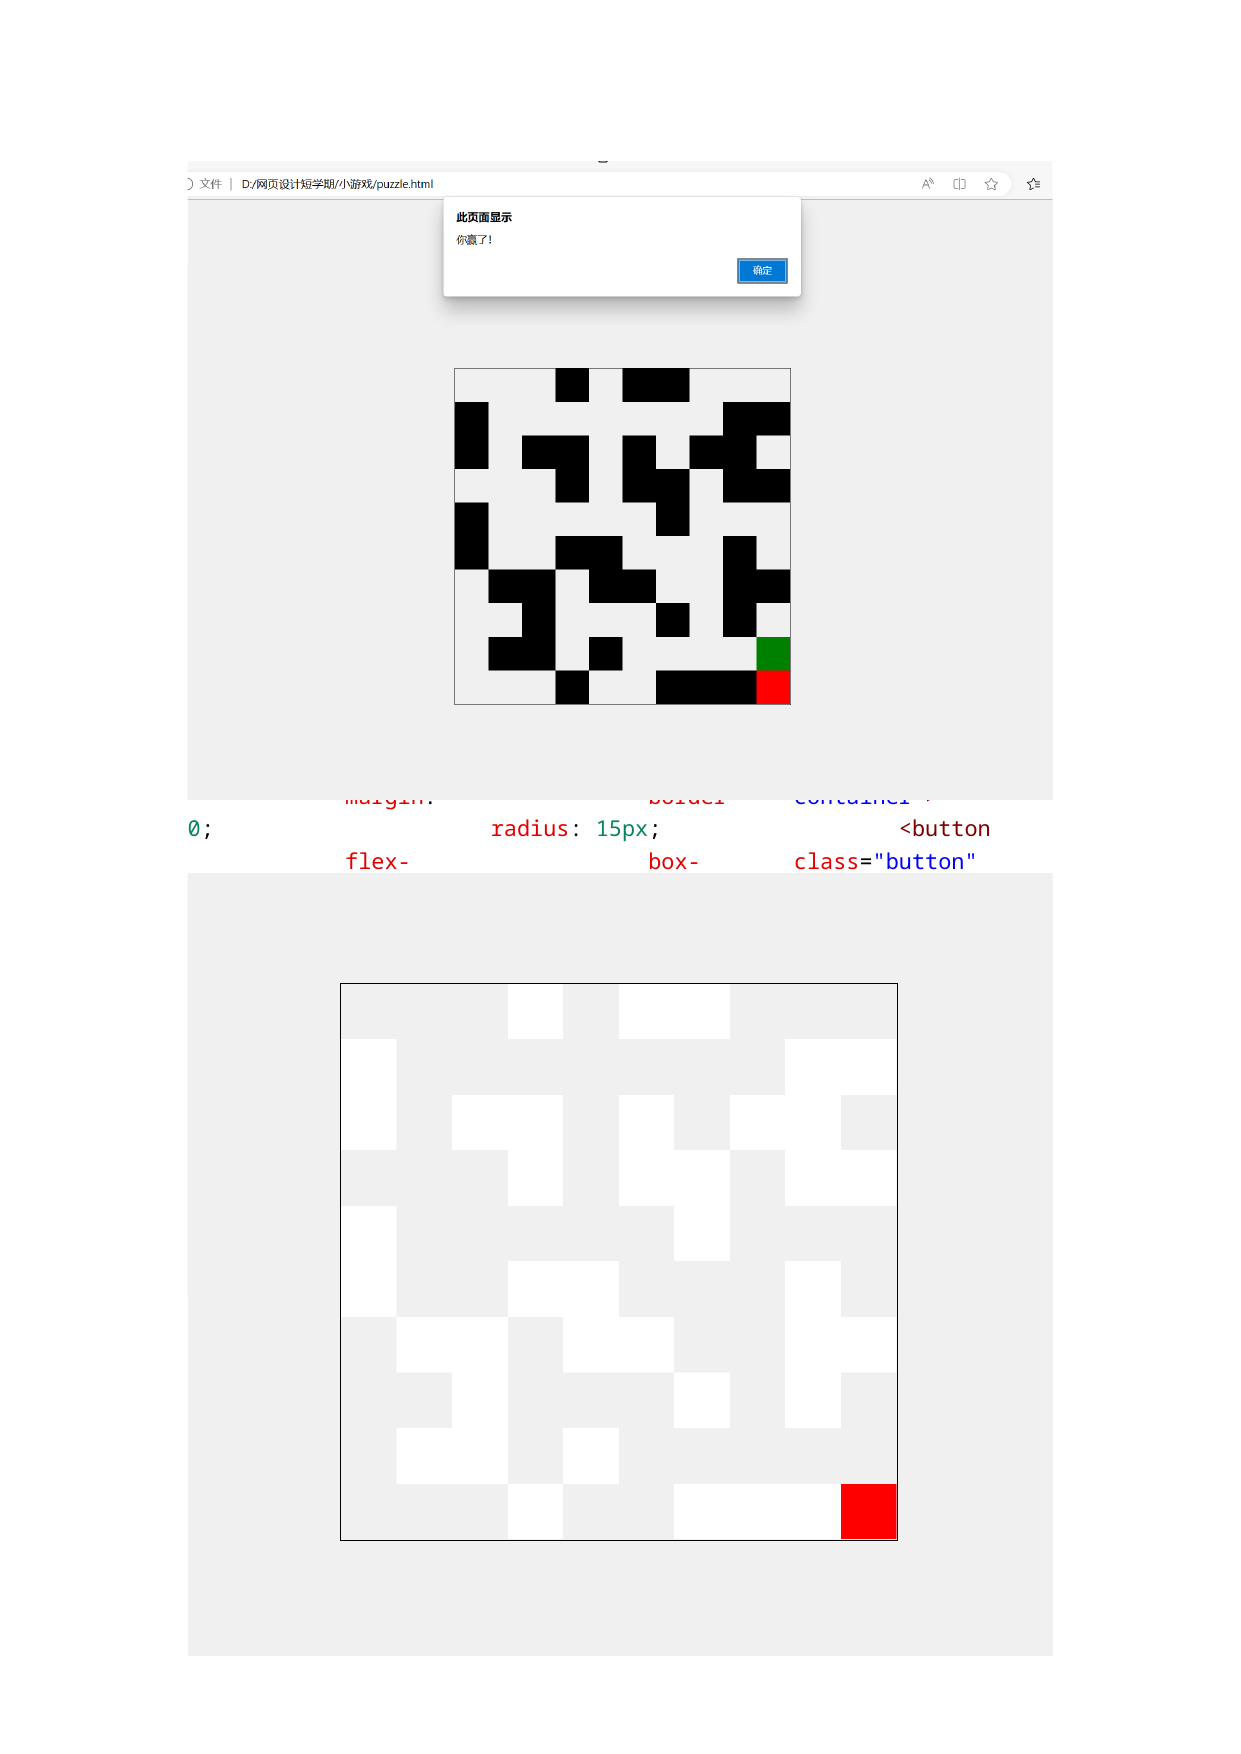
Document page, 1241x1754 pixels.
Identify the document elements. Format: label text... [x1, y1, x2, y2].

text <button class="button" onclick="window.location.href='puzzle.html'">开始游戏</button> [794, 812, 1053, 873]
text flex-direction: column; [187, 844, 446, 873]
picture [187, 161, 1053, 800]
text border-radius: 15px; [491, 800, 749, 844]
text box-shadow: 0 9px #999; [491, 844, 749, 873]
text margin: 0; [187, 800, 446, 844]
picture [187, 873, 1053, 1656]
